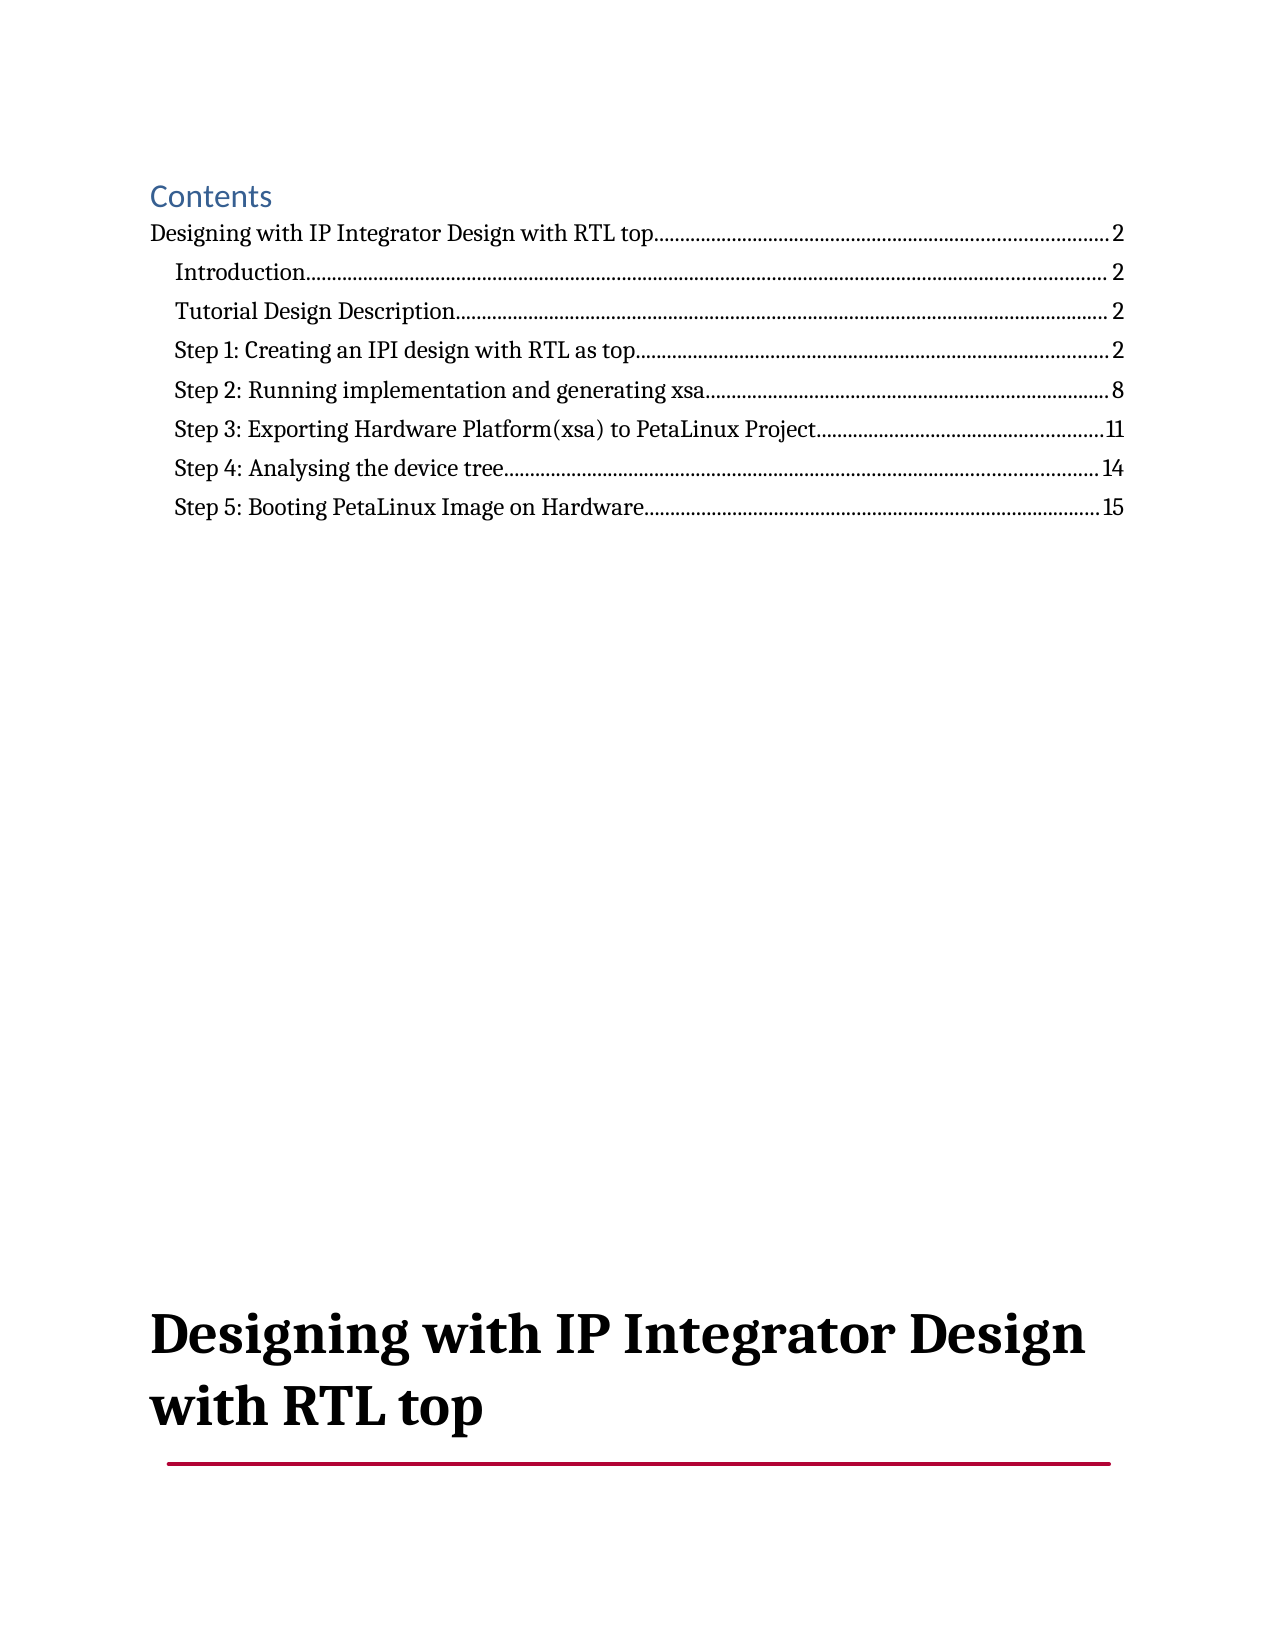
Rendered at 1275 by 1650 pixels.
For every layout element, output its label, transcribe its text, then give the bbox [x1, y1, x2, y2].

subtitle Designing with IP Integrator Design with RTL top [150, 1301, 1125, 1440]
